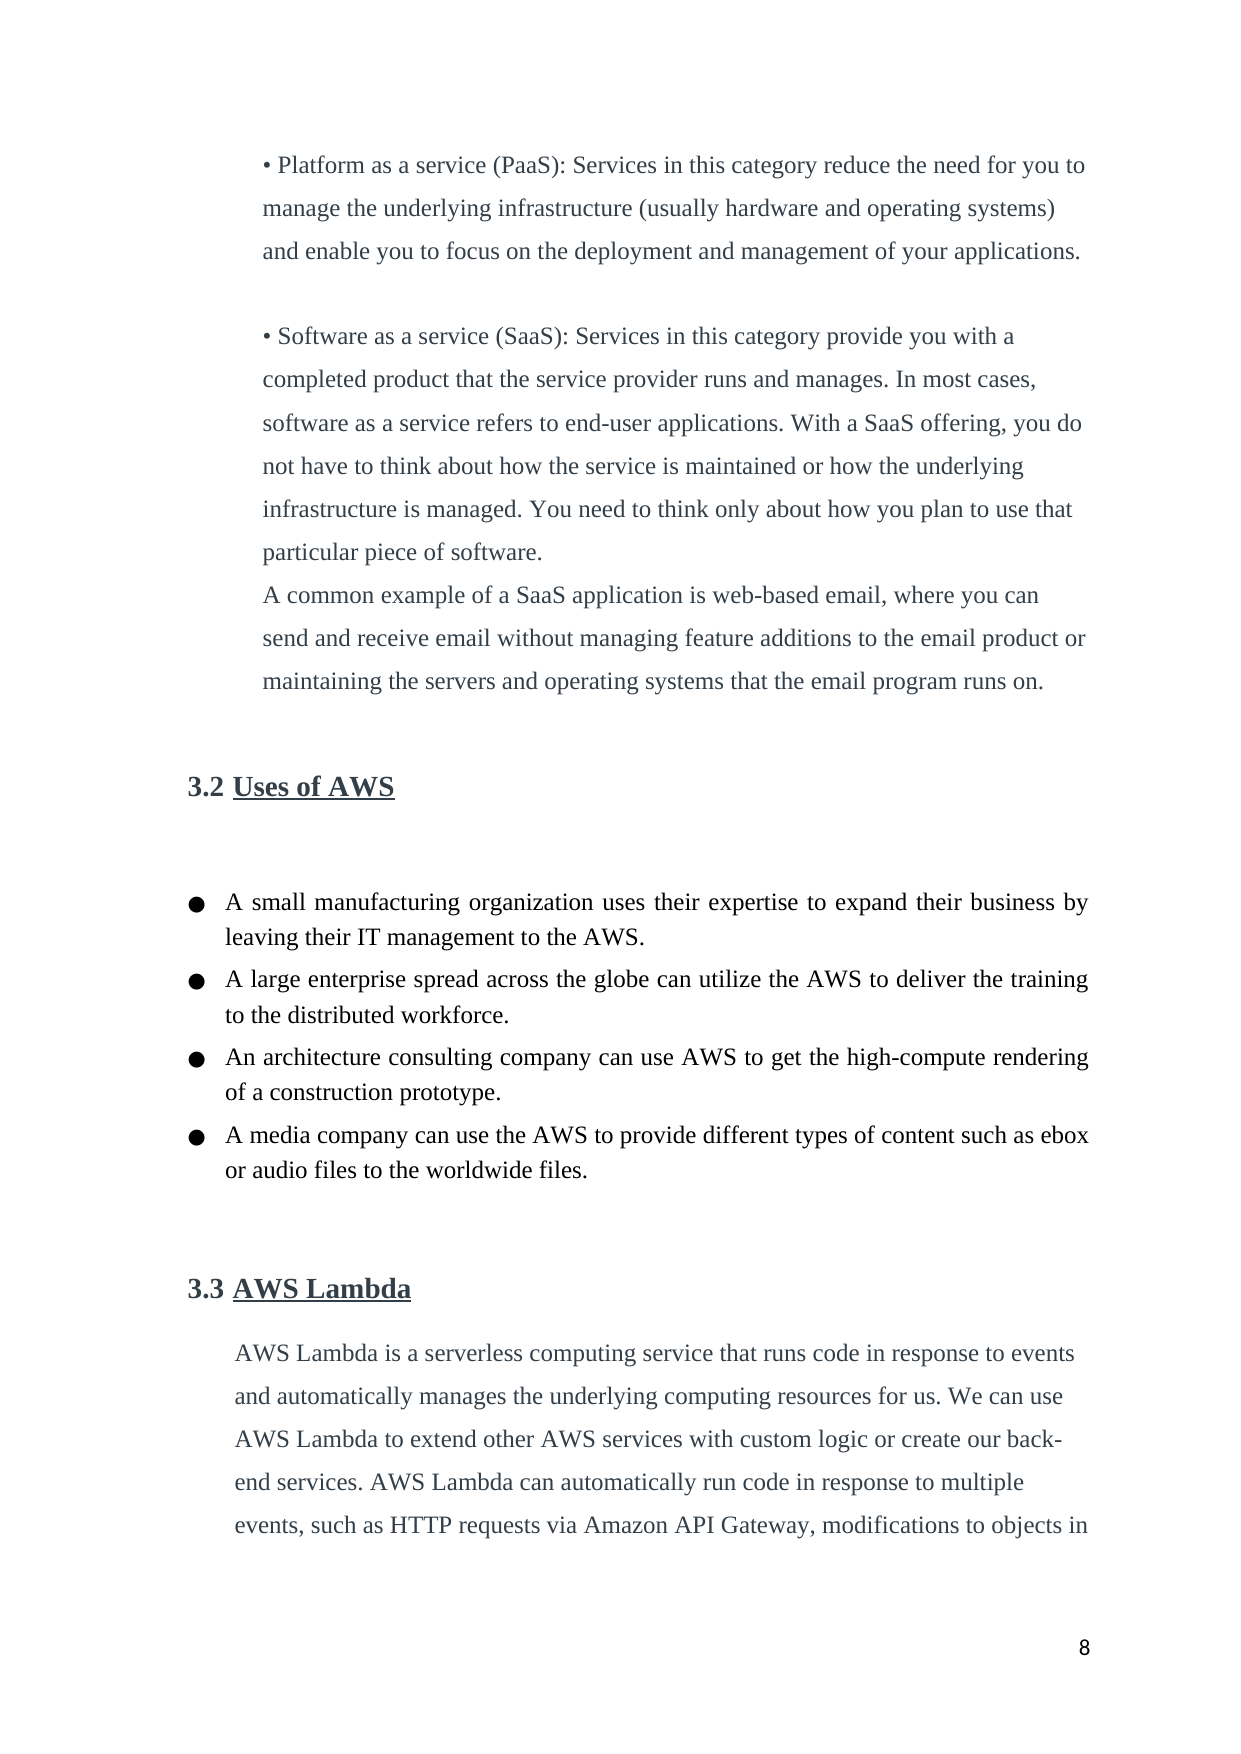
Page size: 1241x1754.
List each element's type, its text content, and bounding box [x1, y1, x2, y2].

list A media company can use the AWS to provide different types of content such as ebox or audio files to the worldwide files. [187, 1112, 1090, 1184]
list AWS Lambda [187, 1271, 1090, 1304]
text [234, 1338, 1090, 1539]
list A large enterprise spread across the globe can utilize the AWS to deliver the training to the distributed workforce. [187, 957, 1090, 1028]
list Uses of AWS [187, 769, 1090, 803]
text • Software as a service (SaaS): Services in this category provide you with a completed product that the service provider runs and manages. In most cases, software as a service refers to end-user applications. With a SaaS offering, you do not have to think about how the service is maintained or how the underlying infrastructure is managed. You need to think only about how you plan to use that particular piece of software. [262, 321, 1090, 566]
text A common example of a SaaS application is web-based email, where you can send and receive email without managing feature additions to the email product or maintaining the servers and operating systems that the email program runs on. [262, 580, 1090, 695]
list An architecture consulting company can use AWS to get the high-compute rendering of a construction prototype. [187, 1035, 1090, 1106]
text • Platform as a service (PaaS): Services in this category reduce the need for you to manage the underlying infrastructure (usually hardware and operating systems) and enable you to focus on the deployment and management of your applications. [262, 150, 1090, 265]
list A small manufacturing organization uses their expertise to expand their business by leaving their IT management to the AWS. [187, 879, 1090, 951]
